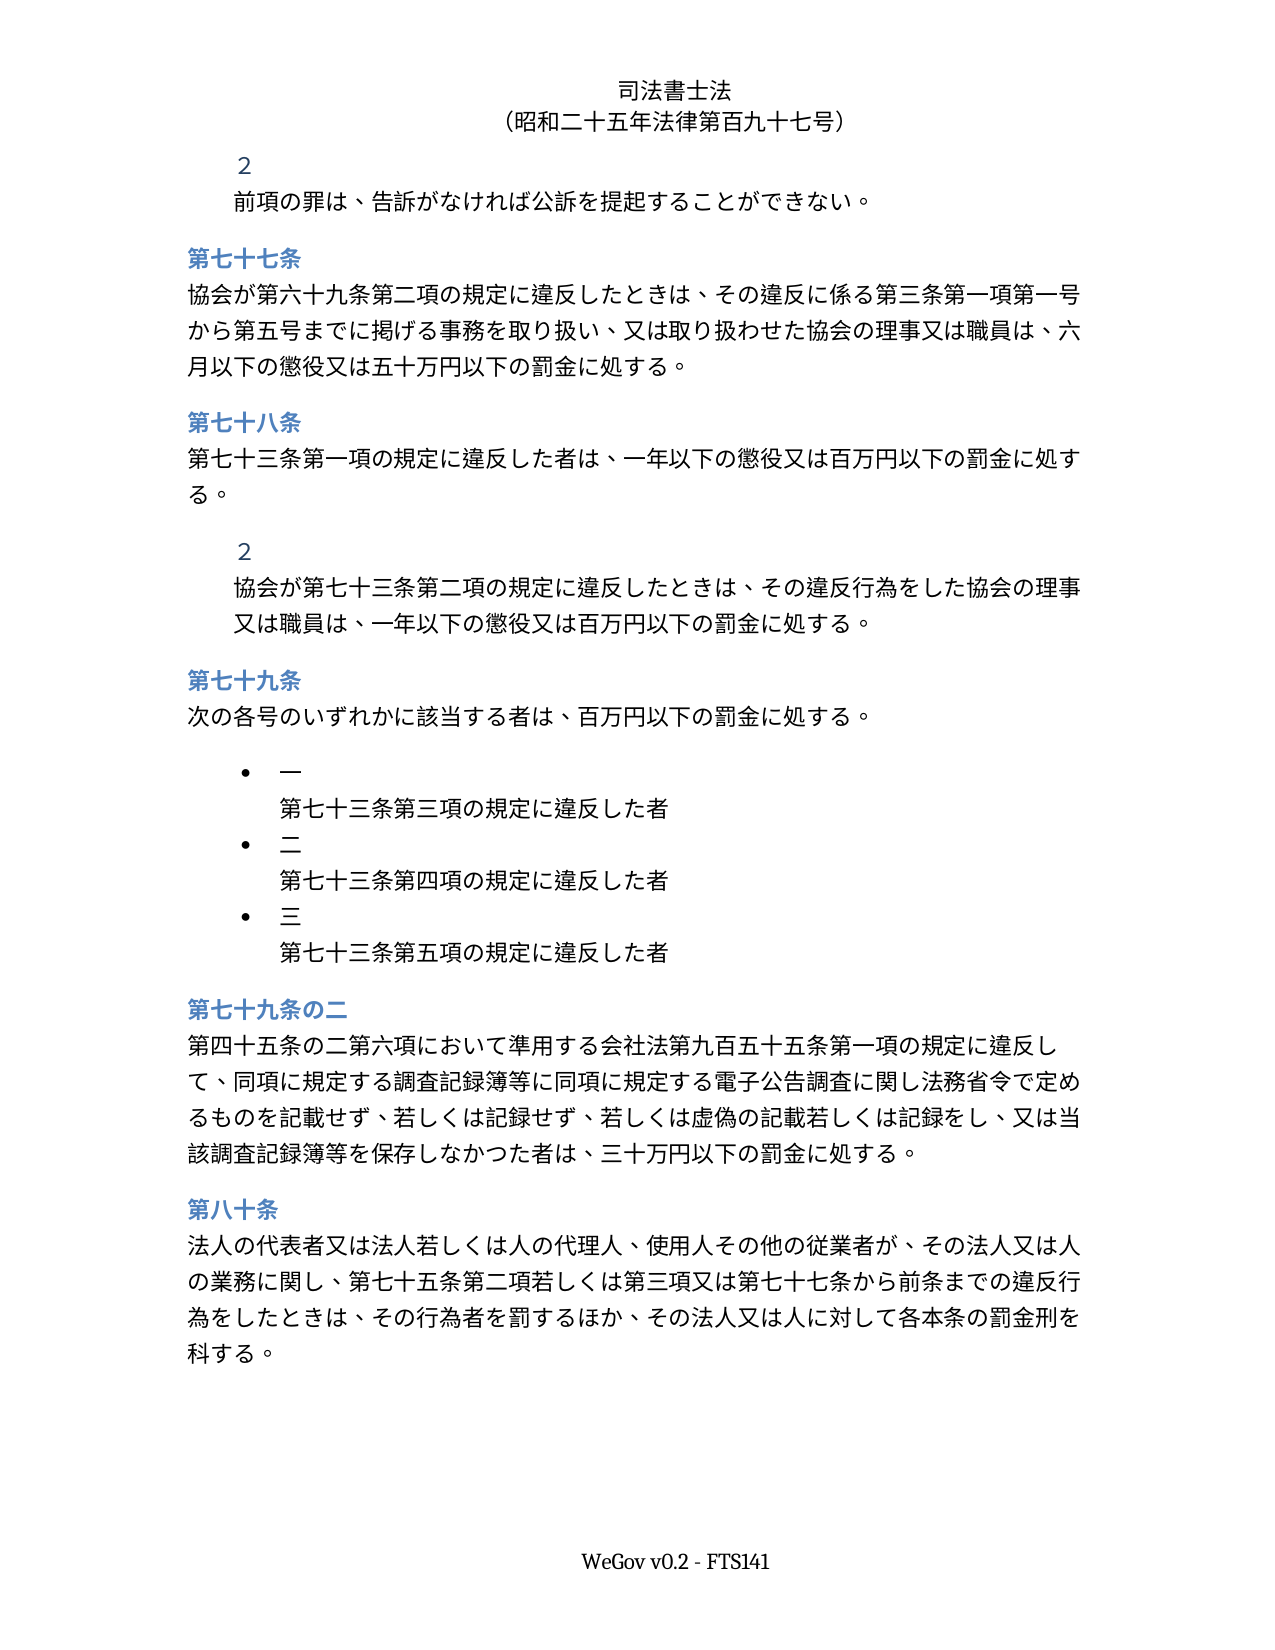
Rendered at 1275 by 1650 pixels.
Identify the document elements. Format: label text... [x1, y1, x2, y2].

subtitle ２ [233, 536, 1087, 567]
text 第四十五条の二第六項において準用する会社法第九百五十五条第一項の規定に違反して、同項に規定する調査記録簿等に同項に規定する電子公告調査に関し法務省令で定めるものを記載せず、若しくは記録せず、若しくは虚偽の記載若しくは記録をし、又は当該調査記録簿等を保存しなかつた者は、三十万円以下の罰金に処する。 [187, 1030, 1087, 1169]
text 第七十三条第一項の規定に違反した者は、一年以下の懲役又は百万円以下の罰金に処する。 [187, 443, 1087, 510]
text 法人の代表者又は法人若しくは人の代理人、使用人その他の従業者が、その法人又は人の業務に関し、第七十五条第二項若しくは第三項又は第七十七条から前条までの違反行為をしたときは、その行為者を罰するほか、その法人又は人に対して各本条の罰金刑を科する。 [187, 1230, 1087, 1369]
subtitle 第七十八条 [187, 407, 1087, 438]
list 二 第七十三条第四項の規定に違反した者 [242, 829, 1087, 896]
text 次の各号のいずれかに該当する者は、百万円以下の罰金に処する。 [187, 701, 1087, 732]
text 協会が第七十三条第二項の規定に違反したときは、その違反行為をした協会の理事又は職員は、一年以下の懲役又は百万円以下の罰金に処する。 [233, 572, 1087, 639]
list 三 第七十三条第五項の規定に違反した者 [242, 901, 1087, 968]
subtitle ２ [233, 150, 1087, 181]
list 一 第七十三条第三項の規定に違反した者 [242, 757, 1087, 824]
subtitle 第七十七条 [187, 243, 1087, 274]
subtitle 第七十九条の二 [187, 994, 1087, 1025]
subtitle 第八十条 [187, 1194, 1087, 1226]
subtitle 第七十九条 [187, 664, 1087, 696]
text 協会が第六十九条第二項の規定に違反したときは、その違反に係る第三条第一項第一号から第五号までに掲げる事務を取り扱い、又は取り扱わせた協会の理事又は職員は、六月以下の懲役又は五十万円以下の罰金に処する。 [187, 279, 1087, 382]
text 前項の罪は、告訴がなければ公訴を提起することができない。 [233, 186, 1087, 217]
